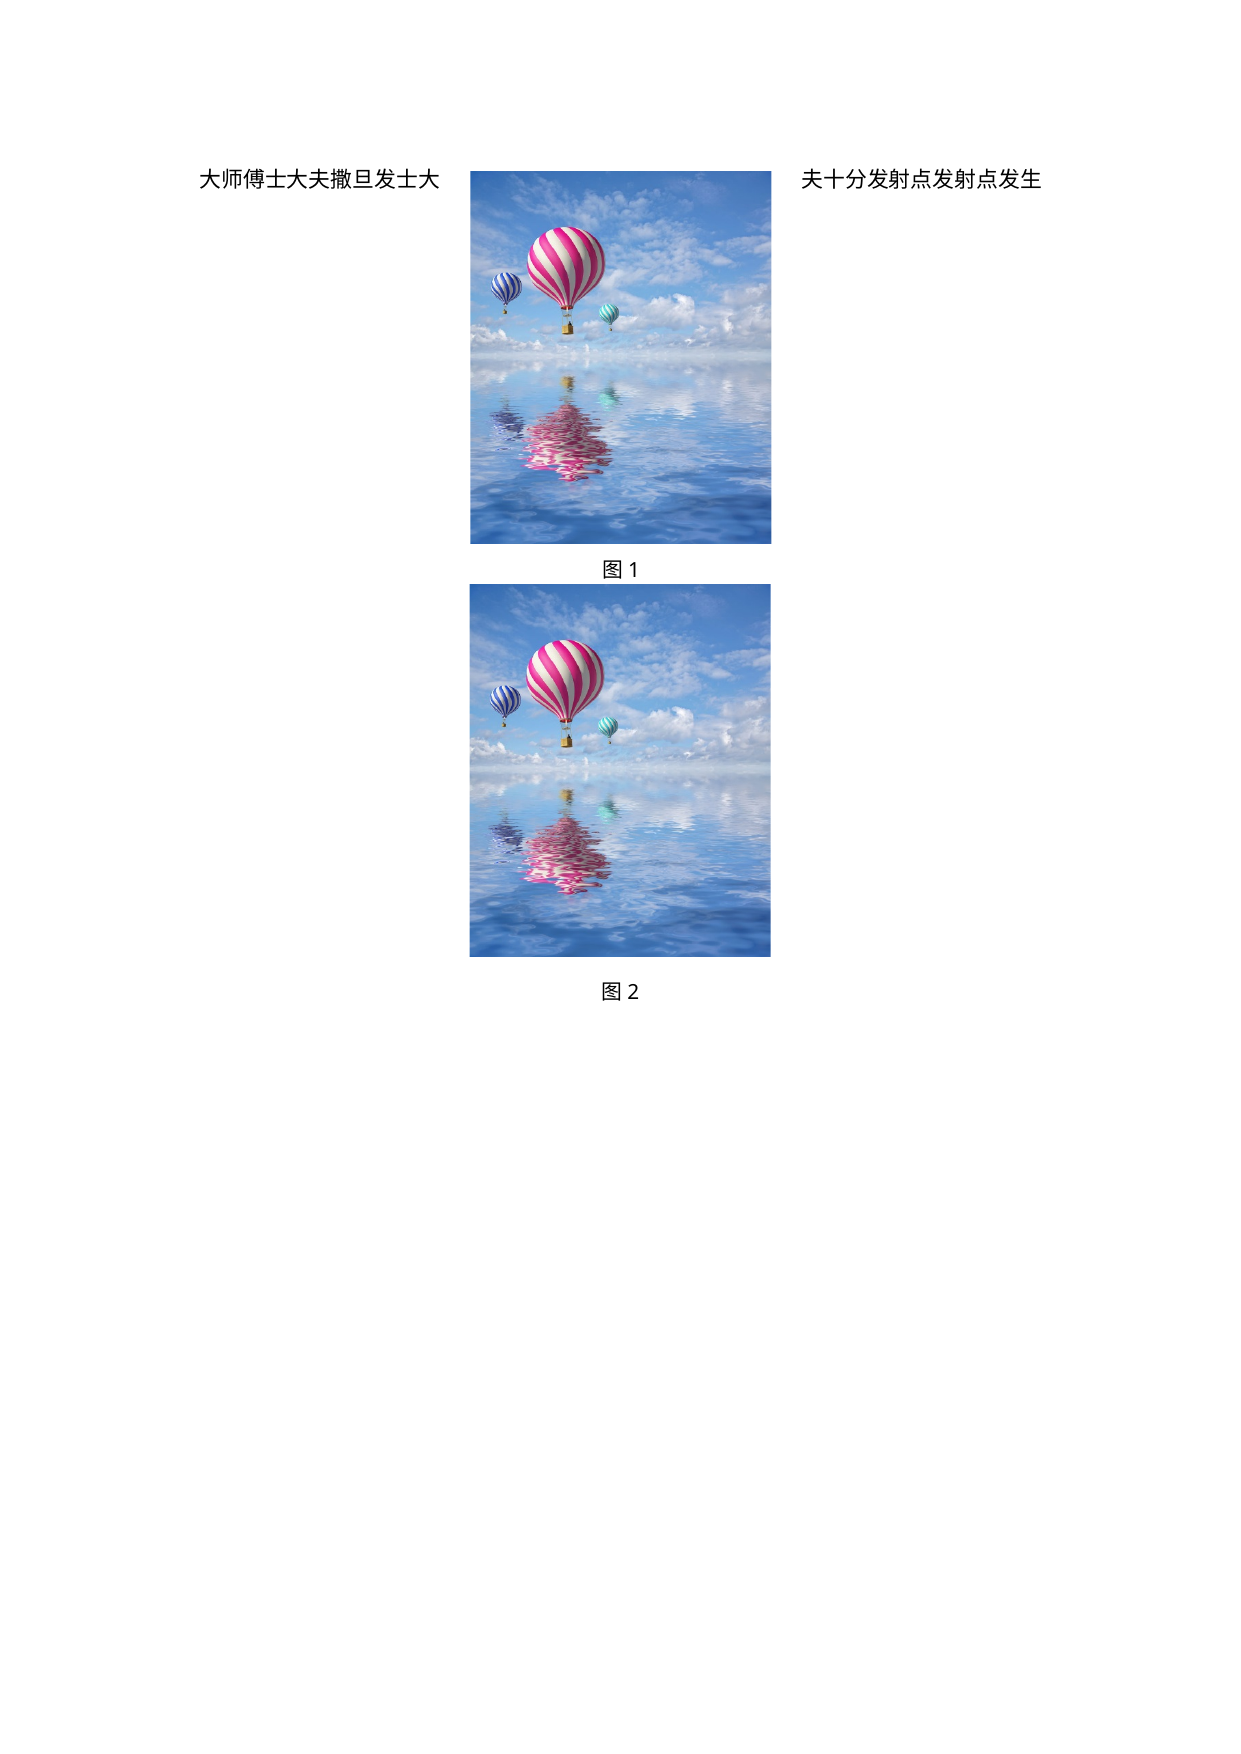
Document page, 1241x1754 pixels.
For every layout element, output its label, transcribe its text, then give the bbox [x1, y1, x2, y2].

picture [469, 584, 771, 957]
picture [470, 171, 772, 544]
text 大师傅士大夫撒旦发士大夫十分发射点发射点发生 [187, 162, 1053, 194]
text 图 2 [187, 974, 1053, 1007]
